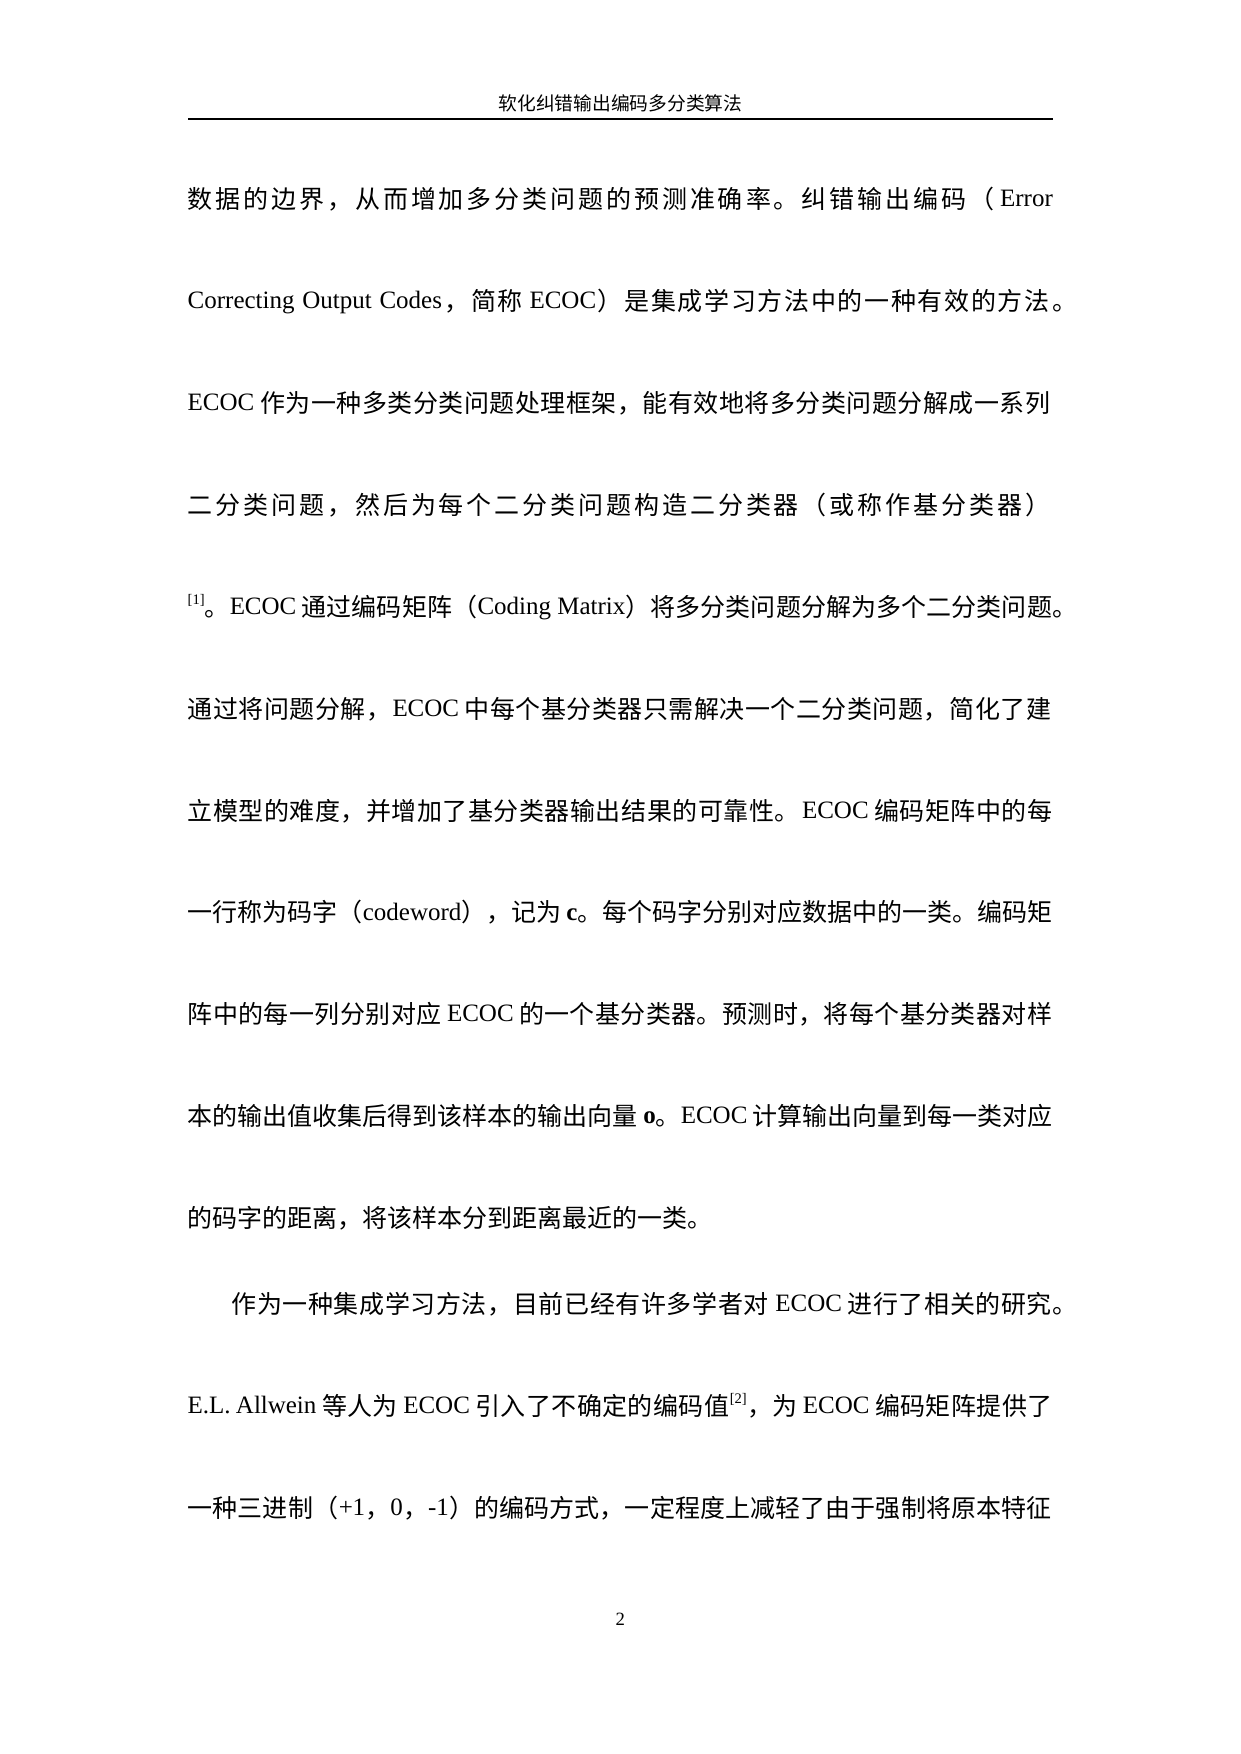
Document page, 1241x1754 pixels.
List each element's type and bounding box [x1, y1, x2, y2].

text [187, 1269, 1053, 1540]
text [187, 164, 1053, 1251]
